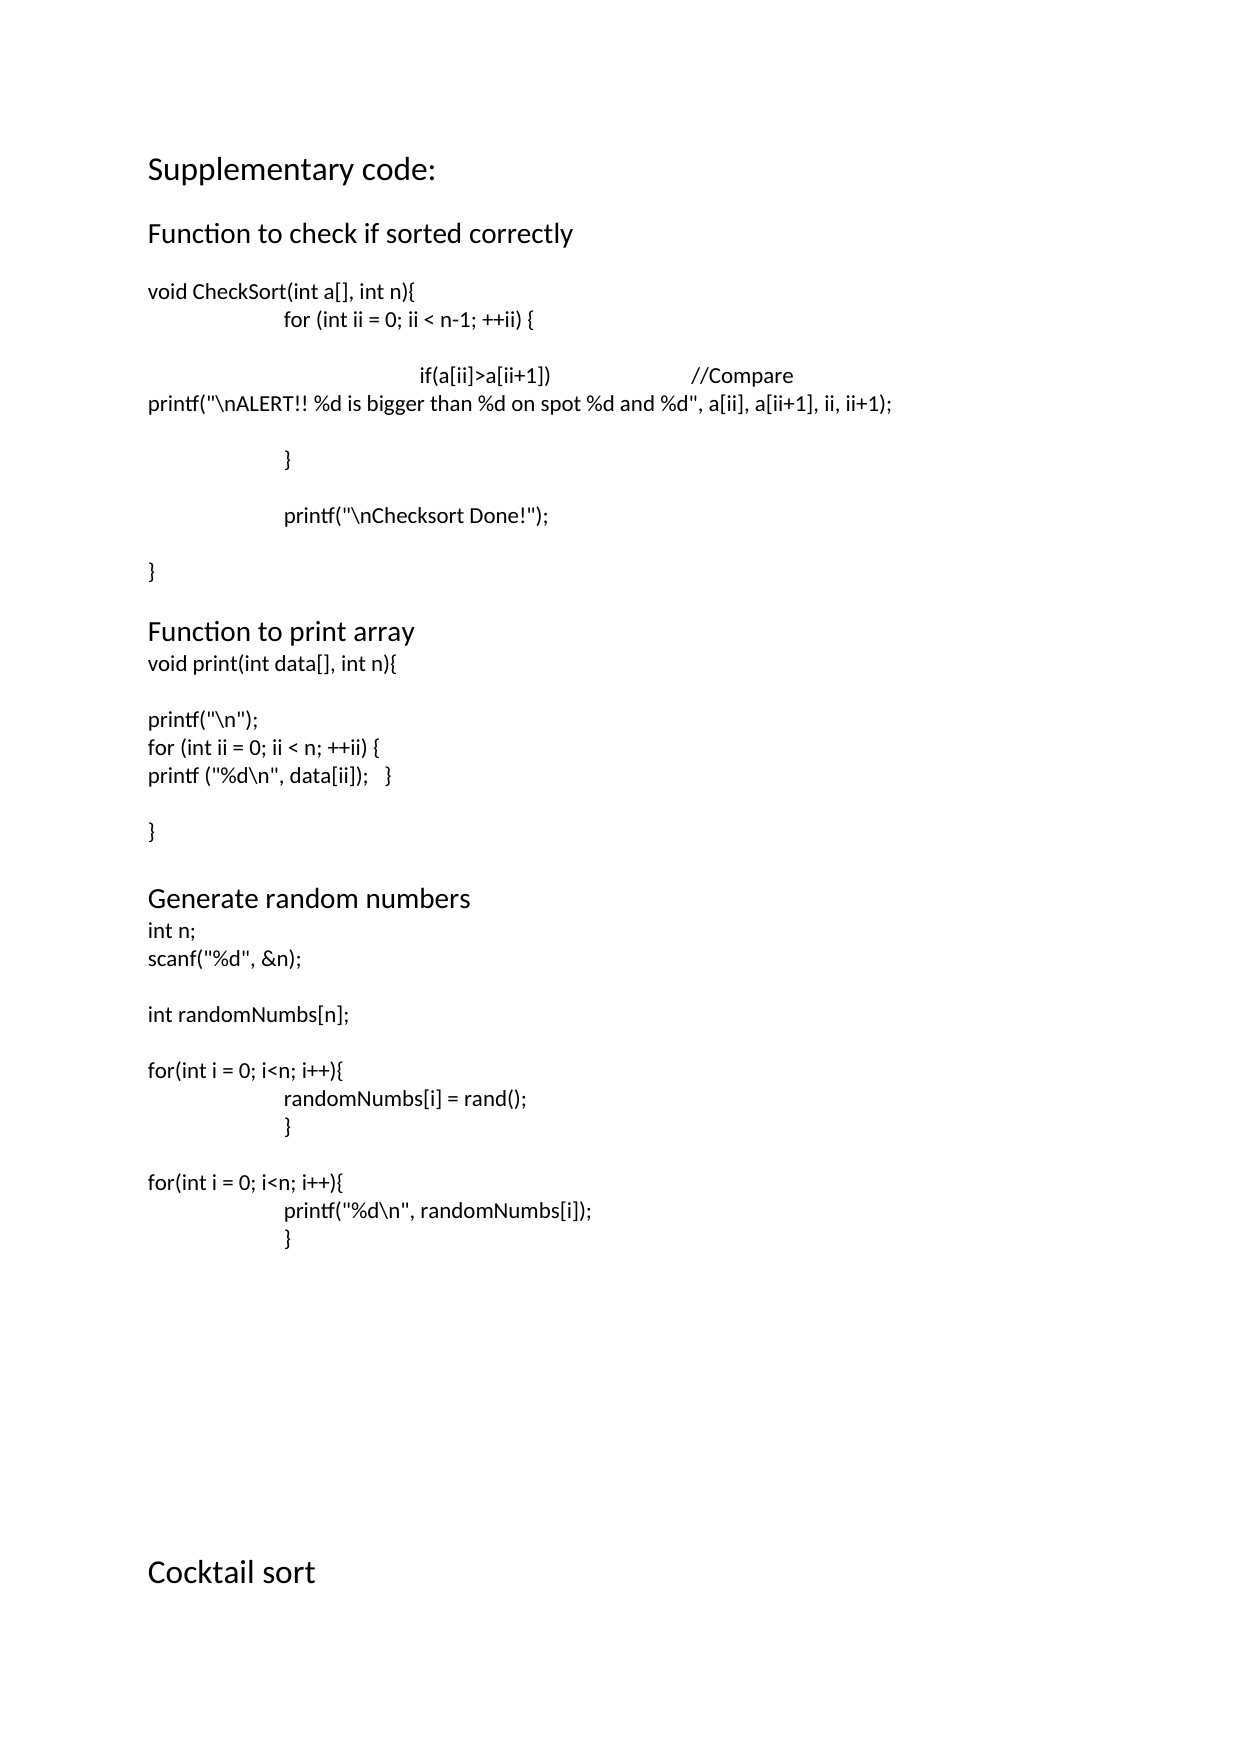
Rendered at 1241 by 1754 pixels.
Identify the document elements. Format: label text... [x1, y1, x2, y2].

text } [148, 817, 1093, 845]
text for (int ii = 0; ii < n; ++ii) { [148, 733, 1093, 761]
text printf("\n"); [148, 705, 1093, 733]
text Generate random numbers [148, 845, 1093, 916]
text Function to print array [148, 613, 1093, 649]
text int n; [148, 916, 1093, 944]
text printf ("%d\n", data[ii]); } [148, 761, 1093, 789]
text int randomNumbs[n]; [148, 1000, 1093, 1028]
text printf("\nChecksort Done!"); [148, 501, 1093, 529]
text if(a[ii]>a[ii+1]) //Compare [148, 361, 1093, 389]
text for (int ii = 0; ii < n-1; ++ii) { [148, 305, 1093, 333]
text for(int i = 0; i<n; i++){ [148, 1168, 1093, 1196]
text void CheckSort(int a[], int n){ [148, 277, 1093, 305]
text Function to check if sorted correctly [148, 215, 1093, 251]
text printf("%d\n", randomNumbs[i]); [148, 1196, 1093, 1224]
text } [148, 445, 1093, 473]
text } [148, 1112, 1093, 1140]
text Cocktail sort [148, 1551, 1093, 1592]
text } [148, 1224, 1093, 1252]
text scanf("%d", &n); [148, 944, 1093, 972]
text randomNumbs[i] = rand(); [148, 1084, 1093, 1112]
text Supplementary code: [148, 148, 1093, 188]
text void print(int data[], int n){ [148, 649, 1093, 677]
text for(int i = 0; i<n; i++){ [148, 1056, 1093, 1084]
text printf("\nALERT!! %d is bigger than %d on spot %d and %d", a[ii], a[ii+1], ii, ii+1); [148, 389, 1093, 417]
text } [148, 557, 1093, 585]
